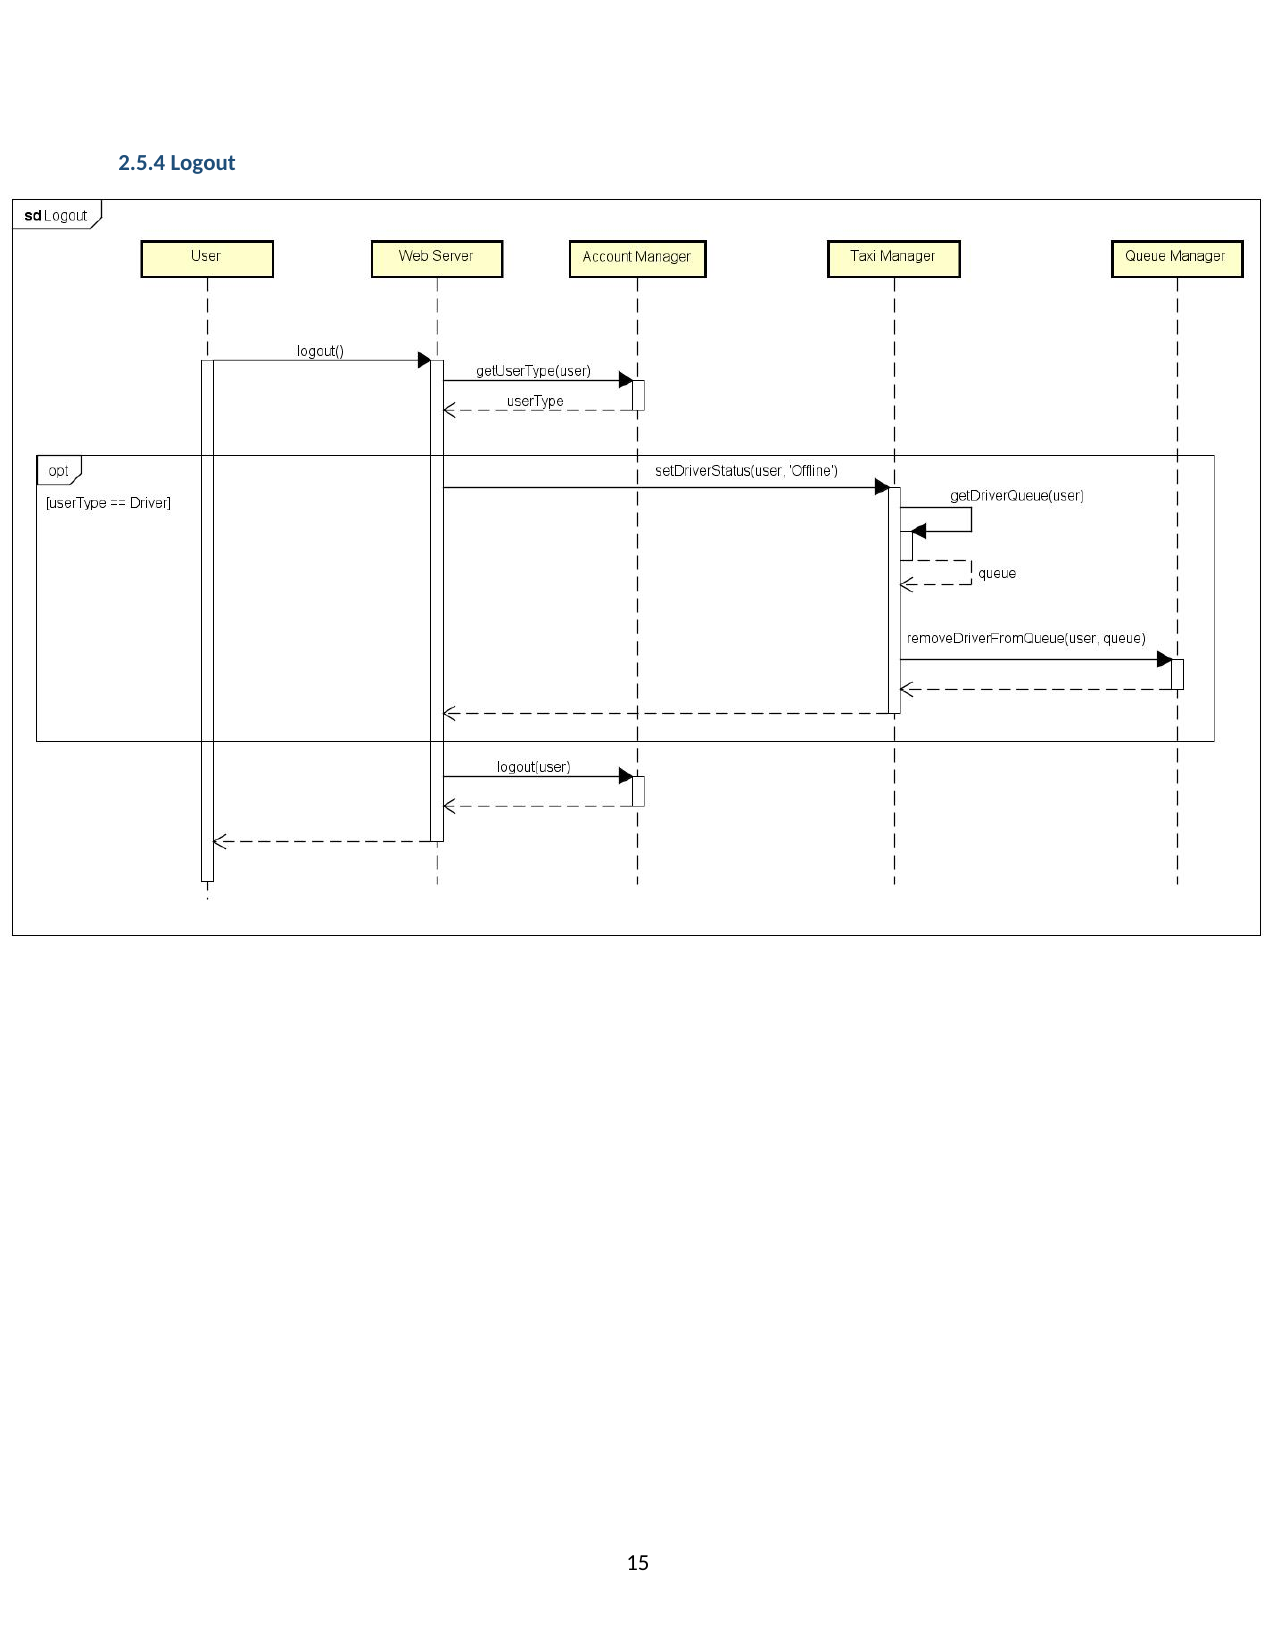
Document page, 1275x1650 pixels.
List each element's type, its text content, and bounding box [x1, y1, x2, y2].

text 2.5.4 Logout [118, 148, 1157, 176]
picture [0, 187, 1272, 947]
